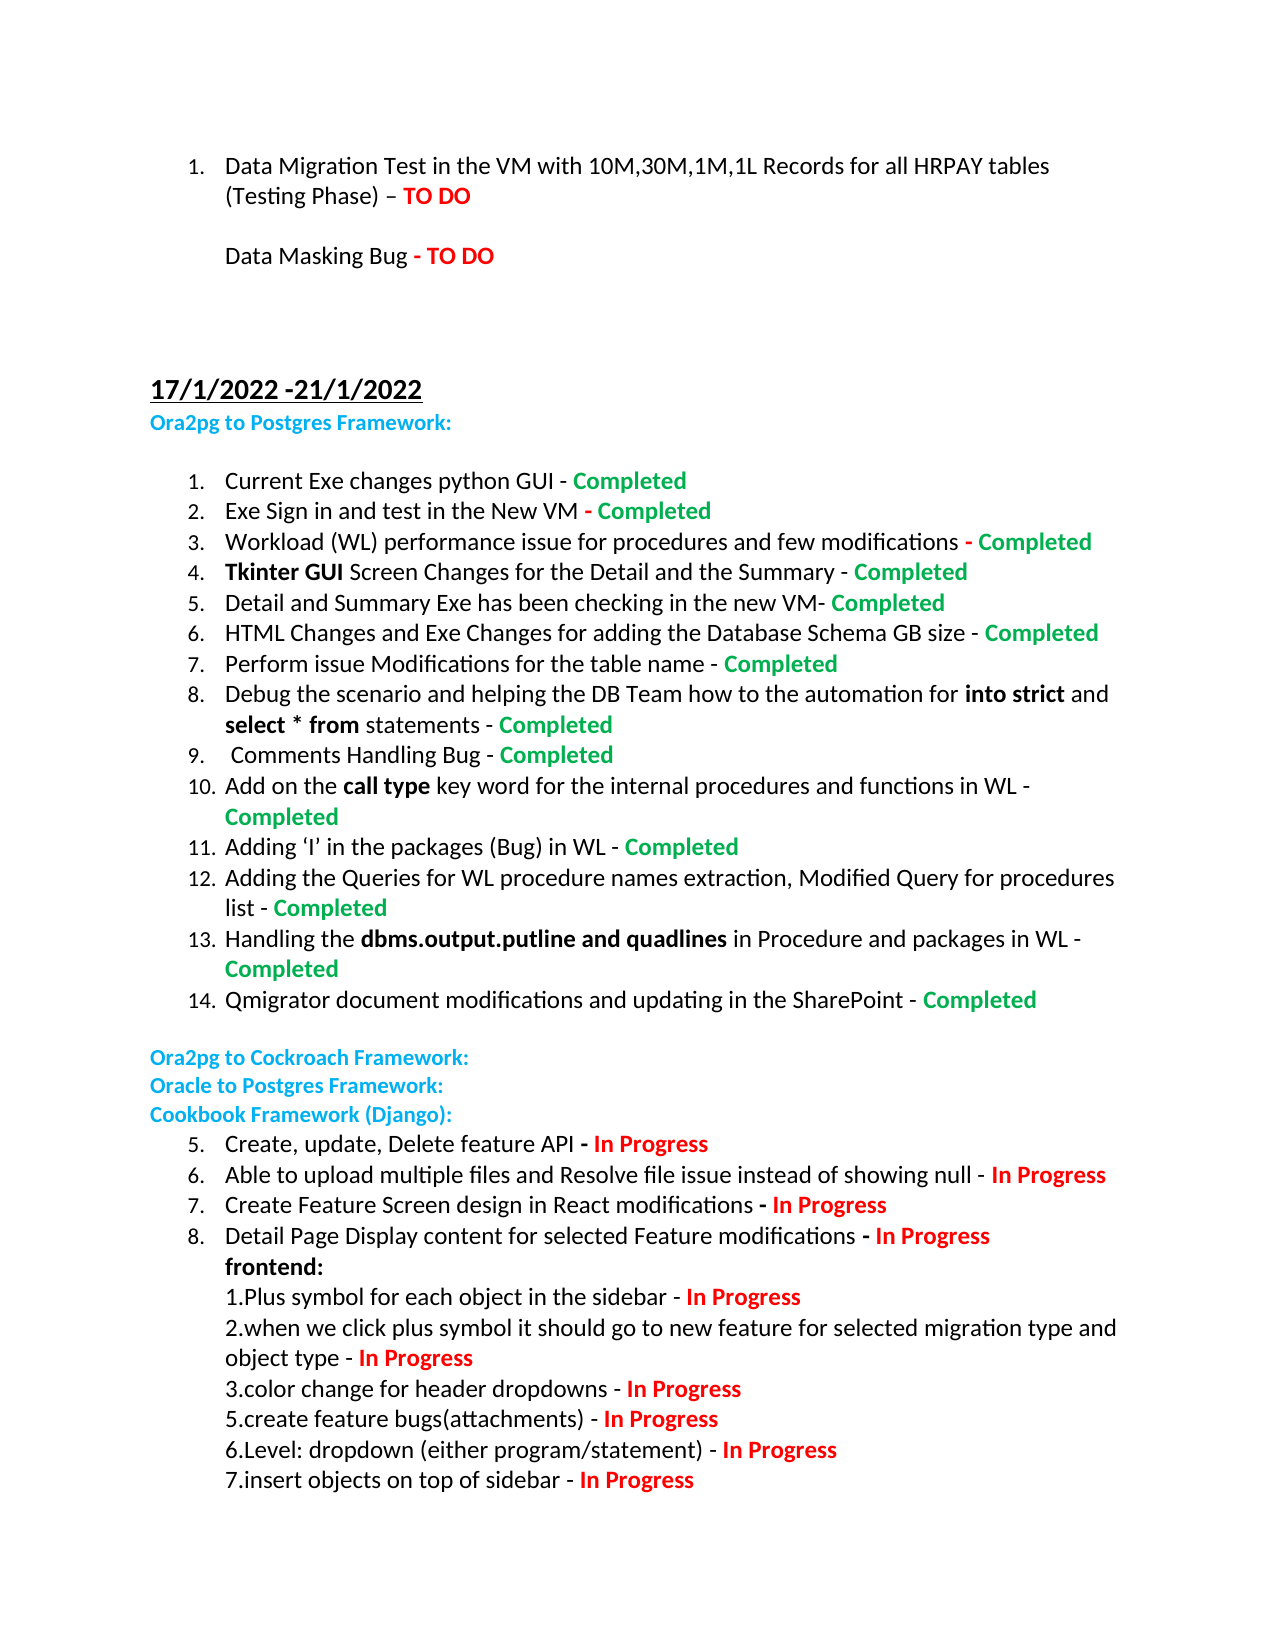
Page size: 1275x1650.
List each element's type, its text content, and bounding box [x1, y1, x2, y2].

list Workload (WL) performance issue for procedures and few modifications - Completed [187, 526, 1125, 557]
list HTML Changes and Exe Changes for adding the Database Schema GB size - Completed [187, 618, 1125, 648]
list Detail Page Display content for selected Feature modifications - In Progress [187, 1220, 1125, 1251]
text 6.Level: dropdown (either program/statement) - In Progress [225, 1434, 1125, 1464]
list Adding the Queries for WL procedure names extraction, Modified Query for procedures list - Completed [187, 862, 1125, 923]
list Handling the dbms.output.putline and quadlines in Procedure and packages in WL - Completed [187, 923, 1125, 984]
text 1.Plus symbol for each object in the sidebar - In Progress [225, 1281, 1125, 1312]
text Data Masking Bug - TO DO [225, 240, 1125, 271]
list Perform issue Modifications for the table name - Completed [187, 648, 1125, 679]
text 17/1/2022 -21/1/2022 [150, 371, 1125, 407]
list Debug the scenario and helping the DB Team how to the automation for into strict and select * from statements - Completed [187, 679, 1125, 740]
text 5.create feature bugs(attachments) - In Progress [225, 1403, 1125, 1434]
text Cookbook Framework (Django): [150, 1099, 1125, 1129]
list Current Exe changes python GUI - Completed [187, 465, 1125, 496]
list Detail and Summary Exe has been checking in the new VM- Completed [187, 587, 1125, 618]
text 2.when we click plus symbol it should go to new feature for selected migration type and object type - In Progress [225, 1312, 1125, 1373]
list Create, update, Delete feature API - In Progress [187, 1129, 1125, 1159]
text Ora2pg to Postgres Framework: [150, 407, 1125, 436]
text 7.insert objects on top of sidebar - In Progress [225, 1464, 1125, 1495]
text 3.color change for header dropdowns - In Progress [225, 1373, 1125, 1403]
list Qmigrator document modifications and updating in the SharePoint - Completed [187, 984, 1125, 1014]
text Ora2pg to Cockroach Framework: [150, 1043, 1125, 1072]
text Oracle to Postgres Framework: [150, 1072, 1125, 1099]
list Add on the call type key word for the internal procedures and functions in WL - Completed [187, 770, 1125, 831]
list Data Migration Test in the VM with 10M,30M,1M,1L Records for all HRPAY tables (Testing Phase) – TO DO [187, 150, 1125, 211]
list Exe Sign in and test in the New VM - Completed [187, 496, 1125, 526]
list Create Feature Screen design in React modifications - In Progress [187, 1190, 1125, 1220]
list Comments Handling Bug - Completed [187, 740, 1125, 770]
list Tkinter GUI Screen Changes for the Detail and the Summary - Completed [187, 557, 1125, 587]
text frontend: [225, 1251, 1125, 1281]
list Able to upload multiple files and Resolve file issue instead of showing null - In Progress [187, 1159, 1125, 1190]
list Adding ‘I’ in the packages (Bug) in WL - Completed [187, 831, 1125, 862]
